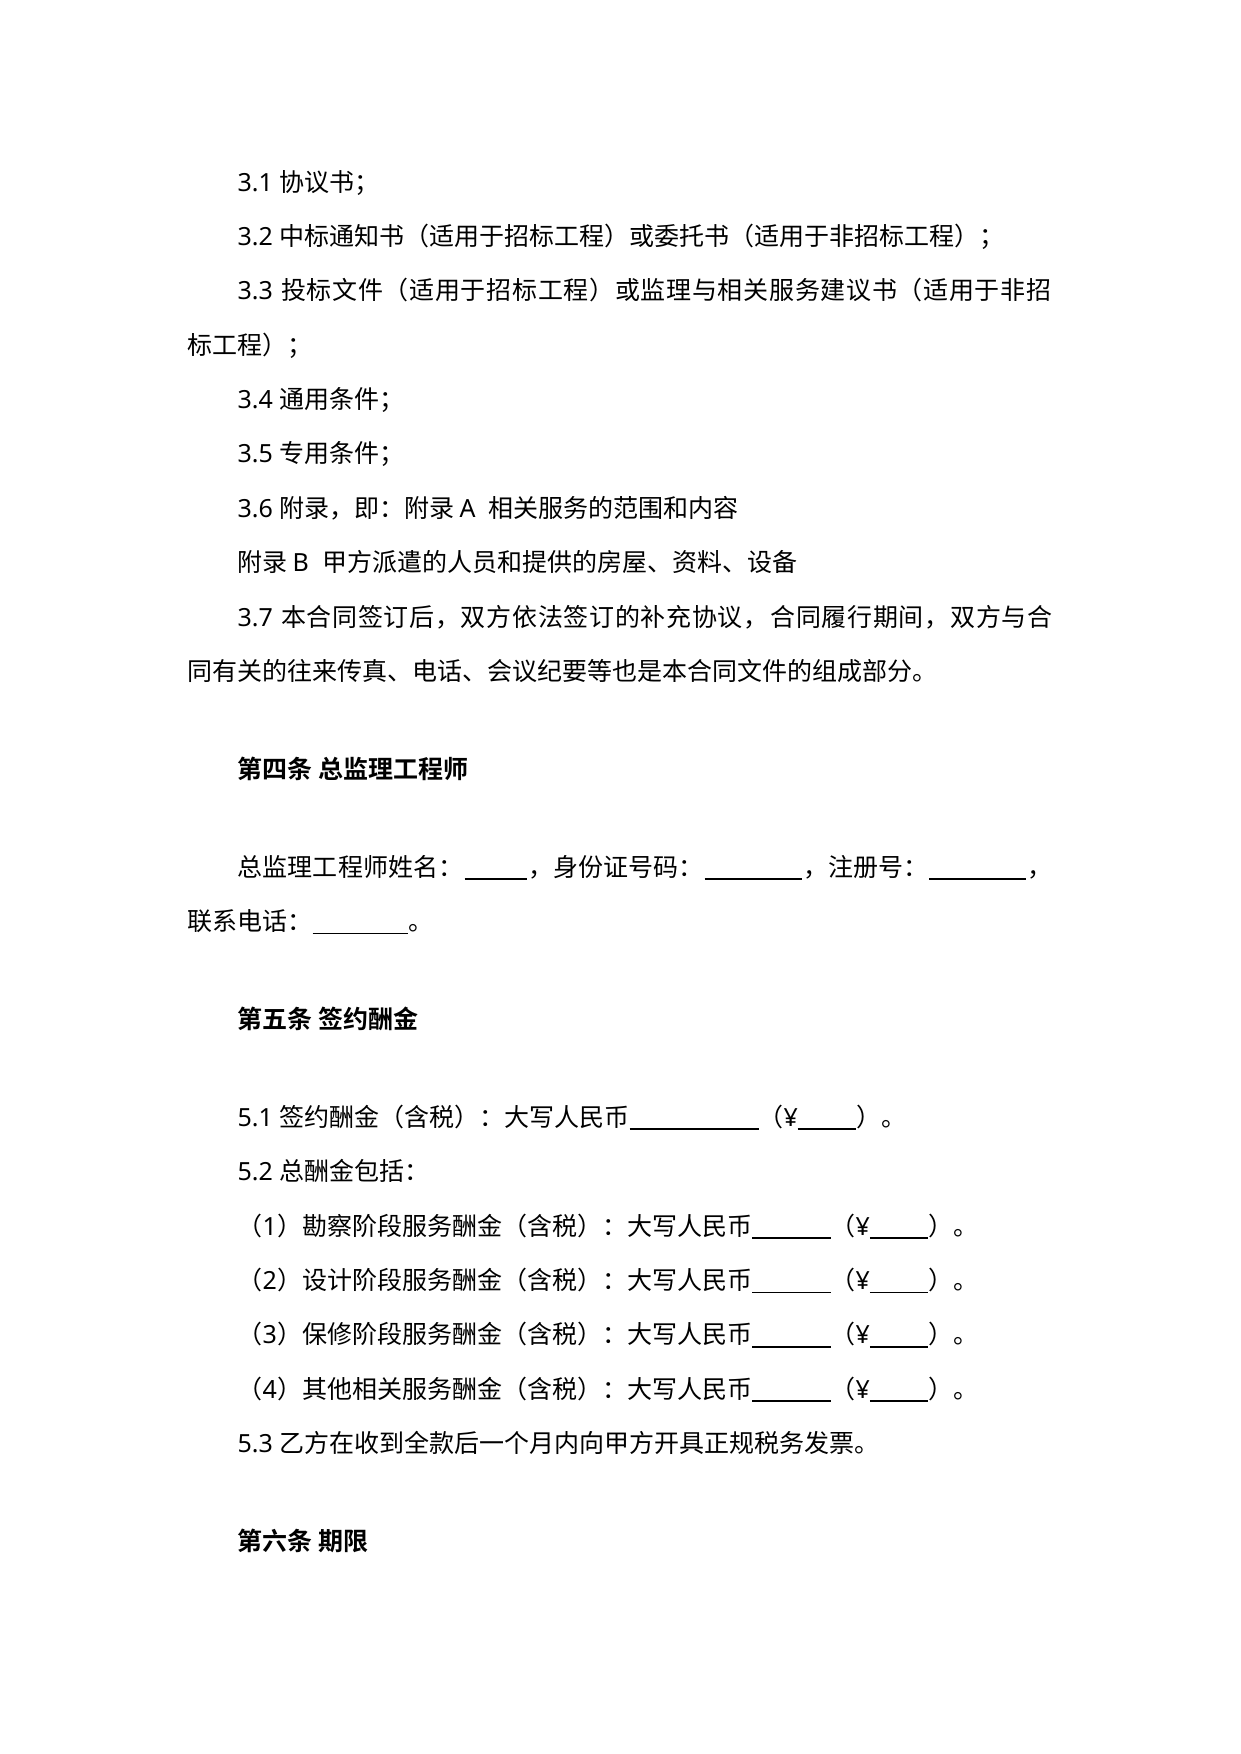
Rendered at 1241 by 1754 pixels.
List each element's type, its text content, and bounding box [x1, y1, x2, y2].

text 总监理工程师姓名： ，身份证号码： ，注册号： ，联系电话： 。 [187, 847, 1053, 938]
text 第五条 签约酬金 [187, 985, 1053, 1050]
text 第四条 总监理工程师 [187, 735, 1053, 800]
text 3.1 协议书； [187, 162, 1053, 198]
text 3.6 附录，即：附录A 相关服务的范围和内容 [187, 488, 1053, 524]
text 附录B 甲方派遣的人员和提供的房屋、资料、设备 [187, 543, 1053, 579]
text 3.3 投标文件（适用于招标工程）或监理与相关服务建议书（适用于非招标工程）； [187, 271, 1053, 361]
text （4）其他相关服务酬金（含税）：大写人民币 （¥ ）。 [187, 1369, 1053, 1406]
text 5.1 签约酬金（含税）：大写人民币 （¥ ）。 [187, 1097, 1053, 1134]
text 3.2 中标通知书（适用于招标工程）或委托书（适用于非招标工程）； [187, 216, 1053, 253]
text 5.2 总酬金包括： [187, 1152, 1053, 1188]
text （1）勘察阶段服务酬金（含税）：大写人民币 （¥ ）。 [187, 1206, 1053, 1242]
text 3.7 本合同签订后，双方依法签订的补充协议，合同履行期间，双方与合同有关的往来传真、电话、会议纪要等也是本合同文件的组成部分。 [187, 597, 1053, 688]
text 第六条 期限 [187, 1507, 1053, 1572]
text （2）设计阶段服务酬金（含税）：大写人民币 （¥ ）。 [187, 1261, 1053, 1297]
text 3.4 通用条件； [187, 379, 1053, 416]
text （3）保修阶段服务酬金（含税）：大写人民币 （¥ ）。 [187, 1315, 1053, 1351]
text 3.5 专用条件； [187, 434, 1053, 470]
text 5.3 乙方在收到全款后一个月内向甲方开具正规税务发票。 [187, 1424, 1053, 1460]
